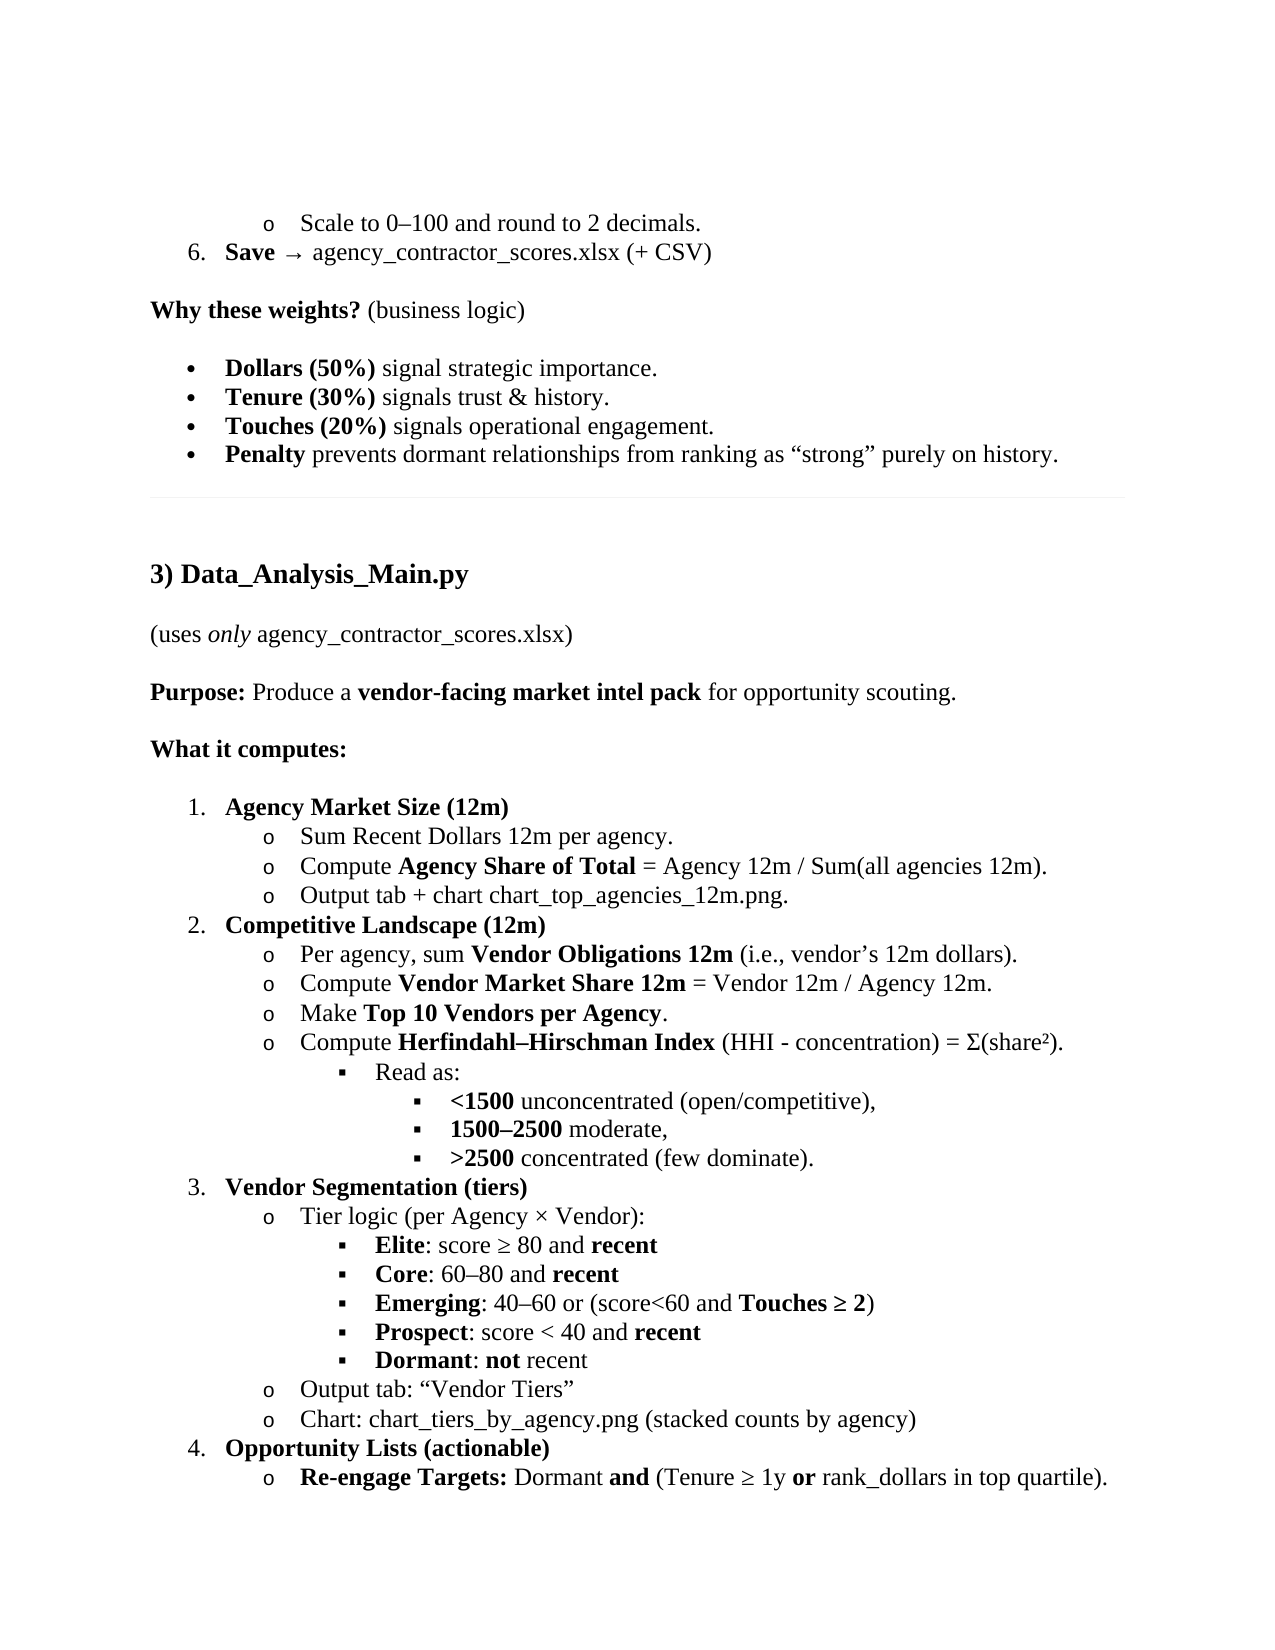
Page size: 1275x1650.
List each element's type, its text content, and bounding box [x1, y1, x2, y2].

list Per agency, sum Vendor Obligations 12m (i.e., vendor’s 12m dollars). [262, 939, 1125, 968]
list Output tab + chart chart_top_agencies_12m.png. [262, 880, 1125, 910]
list Elite: score ≥ 80 and recent [337, 1230, 1125, 1259]
list Opportunity Lists (actionable) [187, 1433, 1125, 1462]
list Emerging: 40–60 or (score<60 and Touches ≥ 2) [337, 1288, 1125, 1317]
list Tenure (30%) signals trust & history. [187, 382, 1125, 411]
list Chart: chart_tiers_by_agency.png (stacked counts by agency) [262, 1404, 1125, 1433]
list Save → agency_contractor_scores.xlsx (+ CSV) [187, 237, 1125, 266]
list Agency Market Size (12m) [187, 792, 1125, 821]
list Make Top 10 Vendors per Agency. [262, 998, 1125, 1027]
list Dormant: not recent [337, 1345, 1125, 1374]
text What it computes: [150, 734, 1125, 763]
list Tier logic (per Agency × Vendor): [262, 1201, 1125, 1230]
list Dollars (50%) signal strategic importance. [187, 353, 1125, 382]
text Why these weights? (business logic) [150, 295, 1125, 324]
list Compute Herfindahl–Hirschman Index (HHI - concentration) = Σ(share²). [262, 1027, 1125, 1057]
list Prospect: score < 40 and recent [337, 1317, 1125, 1345]
list 1500–2500 moderate, [412, 1114, 1125, 1143]
list Touches (20%) signals operational engagement. [187, 411, 1125, 439]
text Purpose: Produce a vendor-facing market intel pack for opportunity scouting. [150, 677, 1125, 705]
list Output tab: “Vendor Tiers” [262, 1374, 1125, 1404]
list Vendor Segmentation (tiers) [187, 1172, 1125, 1201]
text 3) Data_Analysis_Main.py [150, 557, 1125, 589]
list Core: 60–80 and recent [337, 1259, 1125, 1288]
list Read as: [337, 1057, 1125, 1086]
list Re-engage Targets: Dormant and (Tenure ≥ 1y or rank_dollars in top quartile). [262, 1462, 1125, 1492]
text (uses only agency_contractor_scores.xlsx) [150, 619, 1125, 647]
list >2500 concentrated (few dominate). [412, 1143, 1125, 1172]
list Compute Vendor Market Share 12m = Vendor 12m / Agency 12m. [262, 968, 1125, 998]
list Sum Recent Dollars 12m per agency. [262, 821, 1125, 851]
list <1500 unconcentrated (open/competitive), [412, 1086, 1125, 1114]
list Compute Agency Share of Total = Agency 12m / Sum(all agencies 12m). [262, 851, 1125, 880]
list Penalty prevents dormant relationships from ranking as “strong” purely on history. [187, 439, 1125, 468]
list Scale to 0–100 and round to 2 decimals. [262, 208, 1125, 237]
list Competitive Landscape (12m) [187, 910, 1125, 939]
